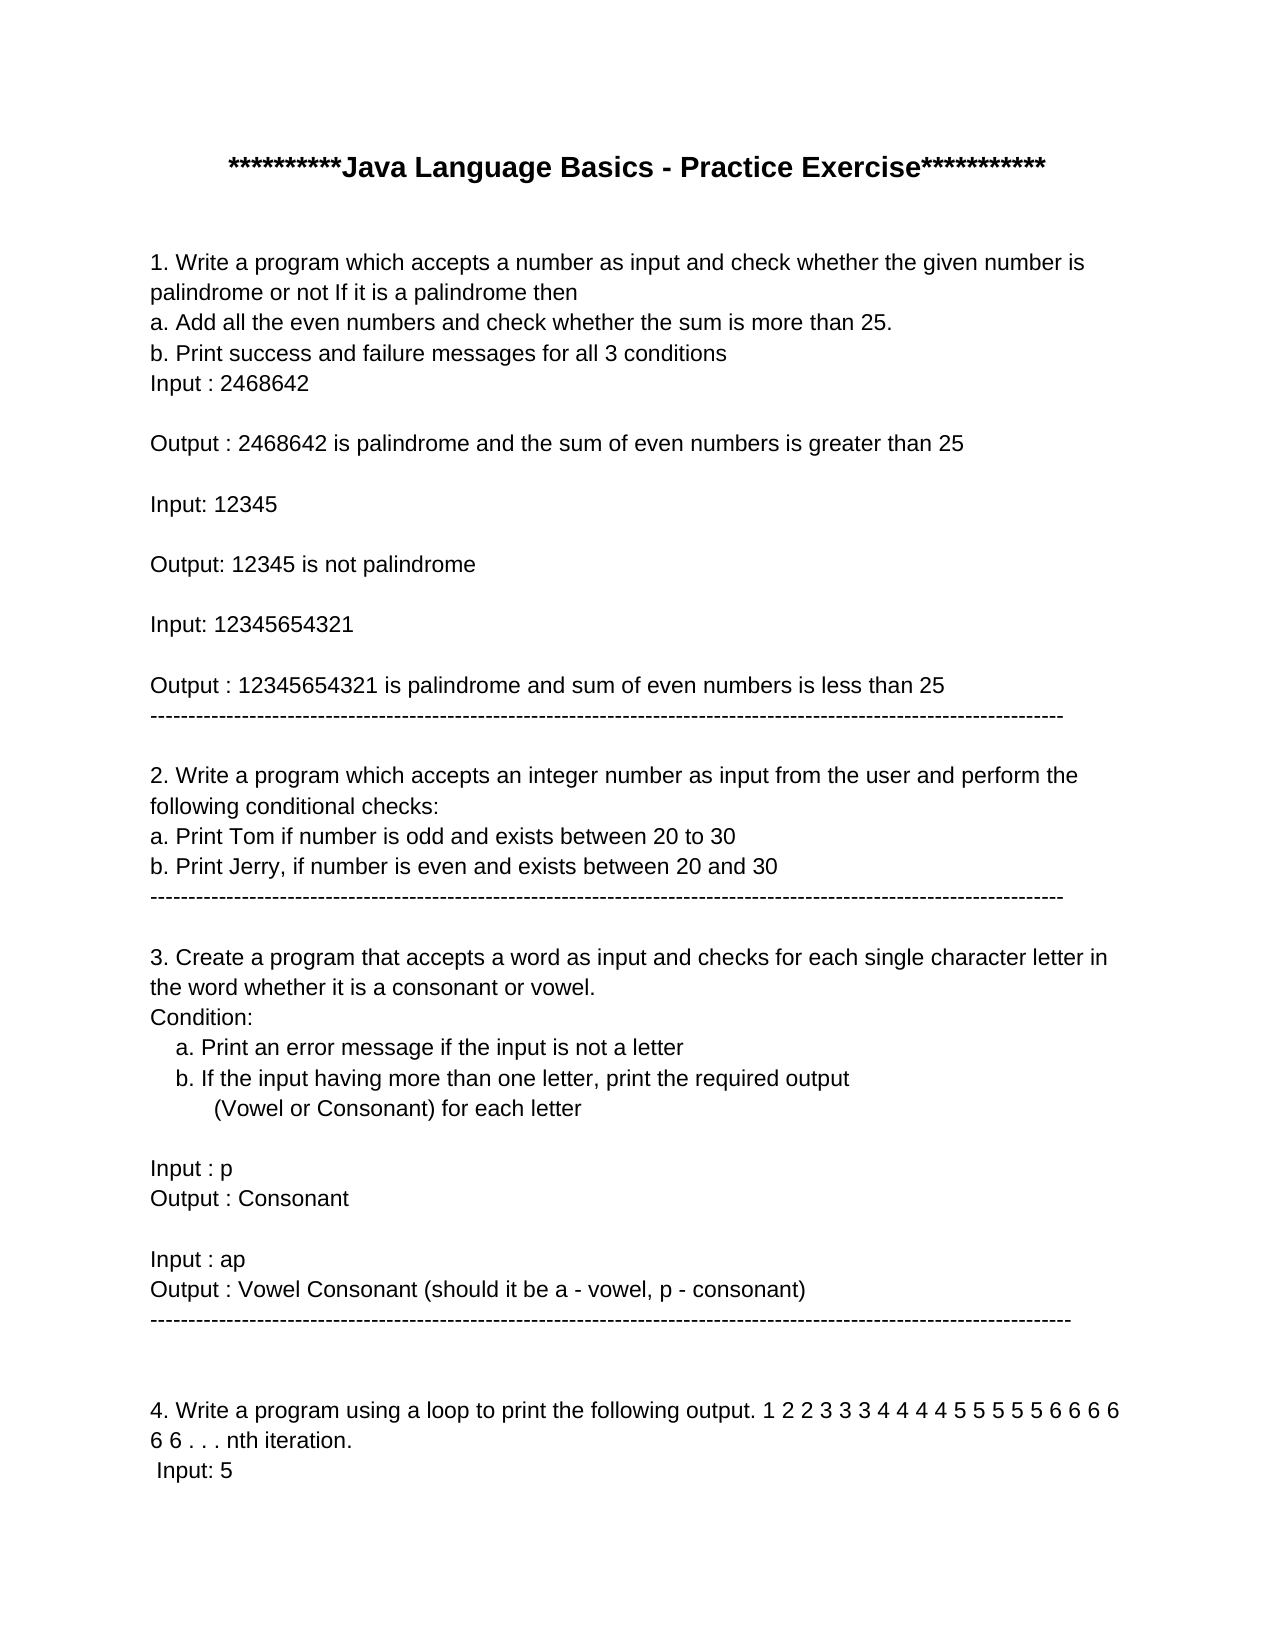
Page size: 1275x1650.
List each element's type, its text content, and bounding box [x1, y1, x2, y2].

text Input: 5 [150, 1457, 1125, 1484]
text Input : ap [150, 1246, 1125, 1272]
text 2. Write a program which accepts an integer number as input from the user and perform the following conditional checks: [150, 762, 1125, 819]
text Input: 12345654321 [150, 611, 1125, 638]
text Output : Vowel Consonant (should it be a - vowel, p - consonant) [150, 1276, 1125, 1302]
text Output : 2468642 is palindrome and the sum of even numbers is greater than 25 [150, 430, 1125, 457]
text ------------------------------------------------------------------------------------------------------------------------ [150, 883, 1125, 910]
text **********Java Language Basics - Practice Exercise*********** [150, 150, 1125, 183]
text Input : 2468642 [150, 370, 1125, 396]
text a. Print an error message if the input is not a letter [150, 1034, 1125, 1061]
text b. Print Jerry, if number is even and exists between 20 and 30 [150, 853, 1125, 879]
text b. Print success and failure messages for all 3 conditions [150, 339, 1125, 366]
text Output : Consonant [150, 1185, 1125, 1212]
text Input : p [150, 1155, 1125, 1182]
text ------------------------------------------------------------------------------------------------------------------------ [150, 702, 1125, 728]
text Output : 12345654321 is palindrome and sum of even numbers is less than 25 [150, 672, 1125, 698]
text 3. Create a program that accepts a word as input and checks for each single character letter in the word whether it is a consonant or vowel. [150, 944, 1125, 1000]
text ------------------------------------------------------------------------------------------------------------------------- [150, 1306, 1125, 1333]
text Input: 12345 [150, 491, 1125, 517]
text Condition: [150, 1004, 1125, 1031]
text b. If the input having more than one letter, print the required output [150, 1064, 1125, 1091]
text a. Print Tom if number is odd and exists between 20 to 30 [150, 823, 1125, 849]
text Output: 12345 is not palindrome [150, 551, 1125, 577]
text 4. Write a program using a loop to print the following output. 1 2 2 3 3 3 4 4 4 4 5 5 5 5 5 6 6 6 6 6 6 . . . nth iteration. [150, 1397, 1125, 1453]
text (Vowel or Consonant) for each letter [150, 1095, 1125, 1121]
text a. Add all the even numbers and check whether the sum is more than 25. [150, 309, 1125, 336]
text 1. Write a program which accepts a number as input and check whether the given number is palindrome or not If it is a palindrome then [150, 249, 1125, 306]
